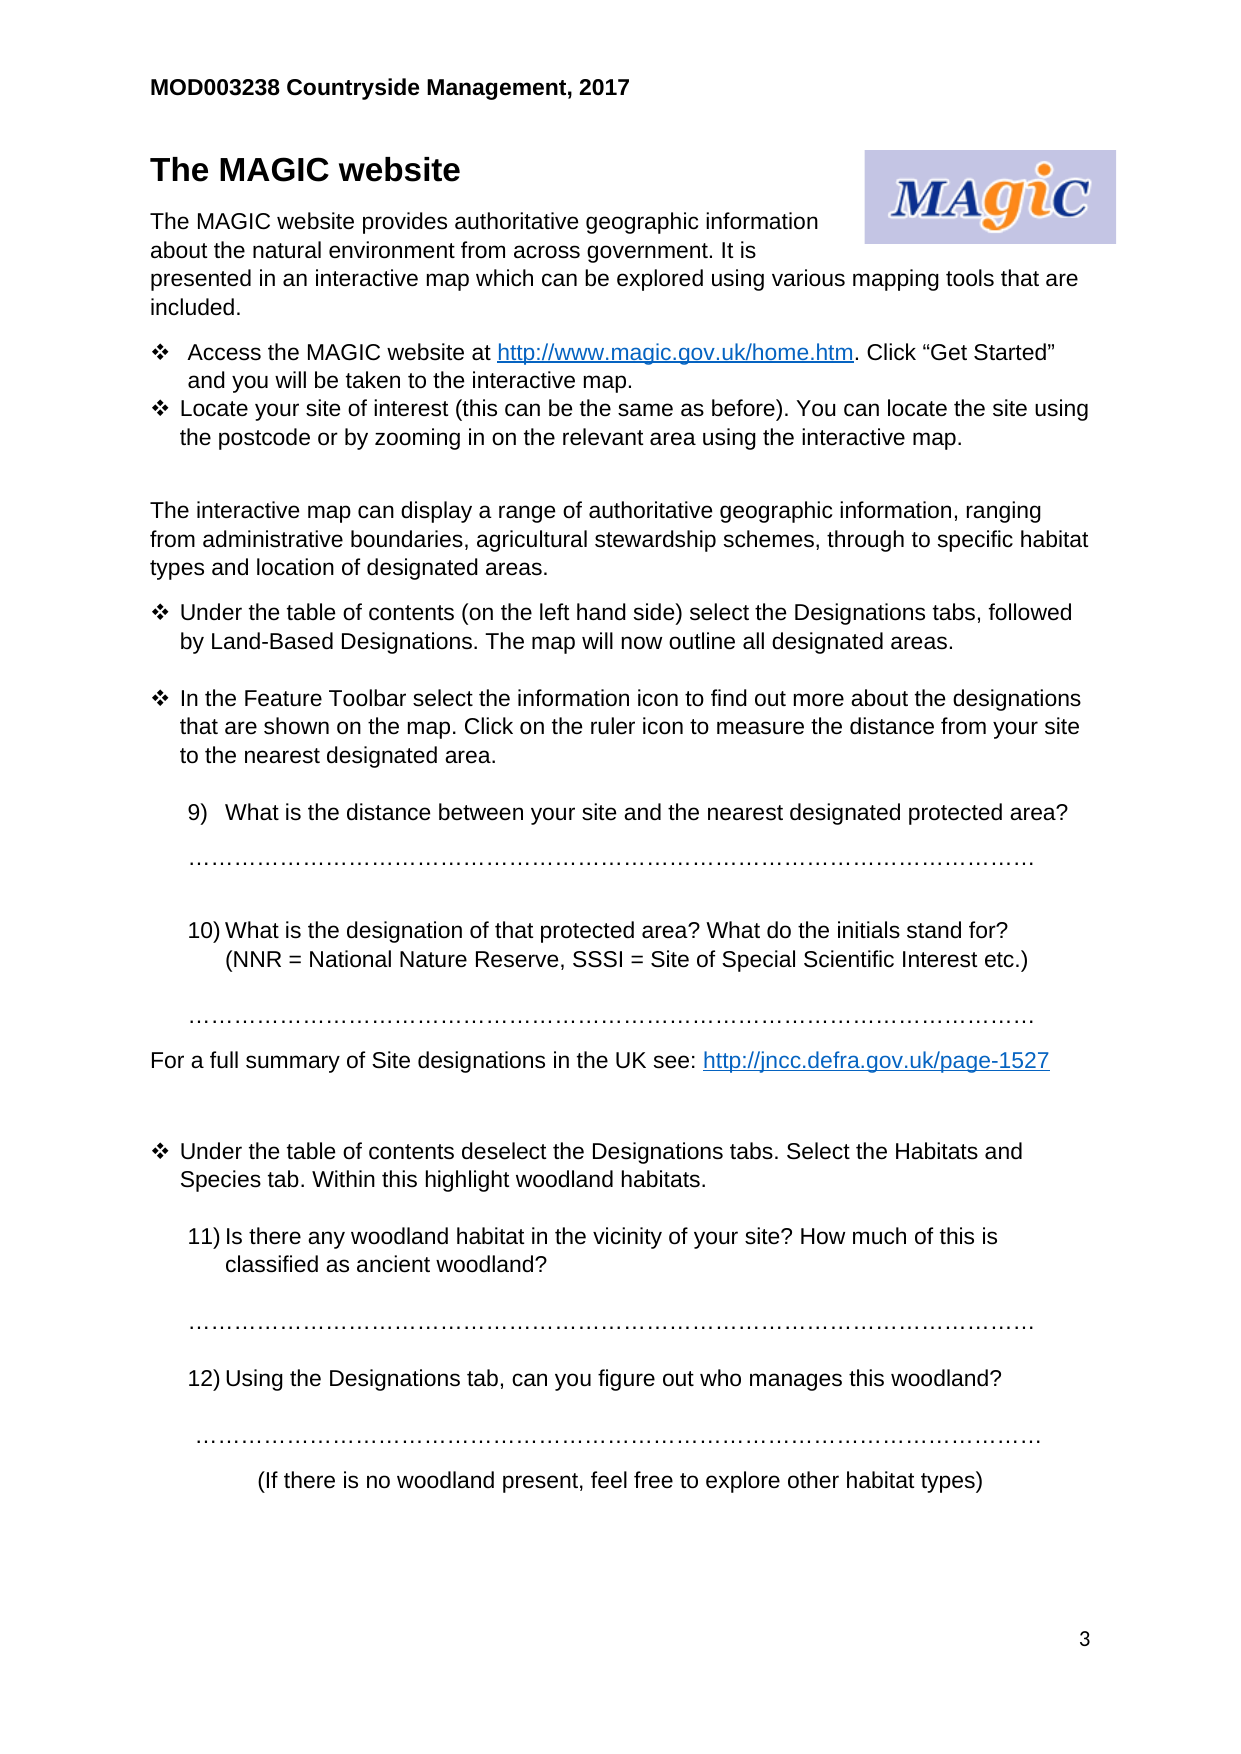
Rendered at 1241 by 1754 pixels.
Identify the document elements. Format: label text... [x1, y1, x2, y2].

list ………………………………………………………………………………………………… [187, 1308, 1090, 1335]
list Access the MAGIC website at http://www.magic.gov.uk/home.htm. Click “Get Started” and you will be taken to the interactive map. [150, 338, 1090, 393]
list What is the distance between your site and the nearest designated protected area? [187, 798, 1090, 825]
text For a full summary of Site designations in the UK see: http://jncc.defra.gov.uk/page-1527 [150, 1047, 1090, 1074]
list Under the table of contents (on the left hand side) select the Designations tabs, followed by Land-Based Designations. The map will now outline all designated areas. [150, 599, 1090, 654]
text (If there is no woodland present, feel free to explore other habitat types) [150, 1467, 1090, 1493]
list Locate your site of interest (this can be the same as before). You can locate the site using the postcode or by zooming in on the relevant area using the interactive map. [150, 395, 1090, 450]
list Is there any woodland habitat in the vicinity of your site? How much of this is classified as ancient woodland? [187, 1223, 1090, 1278]
list ………………………………………………………………………………………………… [187, 1002, 1090, 1029]
picture [864, 150, 1117, 244]
list Using the Designations tab, can you figure out who manages this woodland? [187, 1365, 1090, 1392]
list What is the designation of that protected area? What do the initials stand for? (NNR = National Nature Reserve, SSSI = Site of Special Scientific Interest etc.) [187, 917, 1090, 972]
text The MAGIC website [150, 150, 864, 188]
list In the Feature Toolbar select the information icon to find out more about the designations that are shown on the map. Click on the ruler icon to measure the distance from your site to the nearest designated area. [150, 685, 1090, 768]
text The interactive map can display a range of authoritative geographic information, ranging from administrative boundaries, agricultural stewardship schemes, through to specific habitat types and location of designated areas. [150, 497, 1090, 581]
text The MAGIC website provides authoritative geographic information about the natural environment from across government. It is presented in an interactive map which can be explored using various mapping tools that are included. [150, 208, 1090, 320]
list Under the table of contents deselect the Designations tabs. Select the Habitats and Species tab. Within this highlight woodland habitats. [150, 1138, 1090, 1192]
list ………………………………………………………………………………………………… [194, 1422, 1090, 1448]
text ………………………………………………………………………………………………… [187, 843, 1090, 870]
